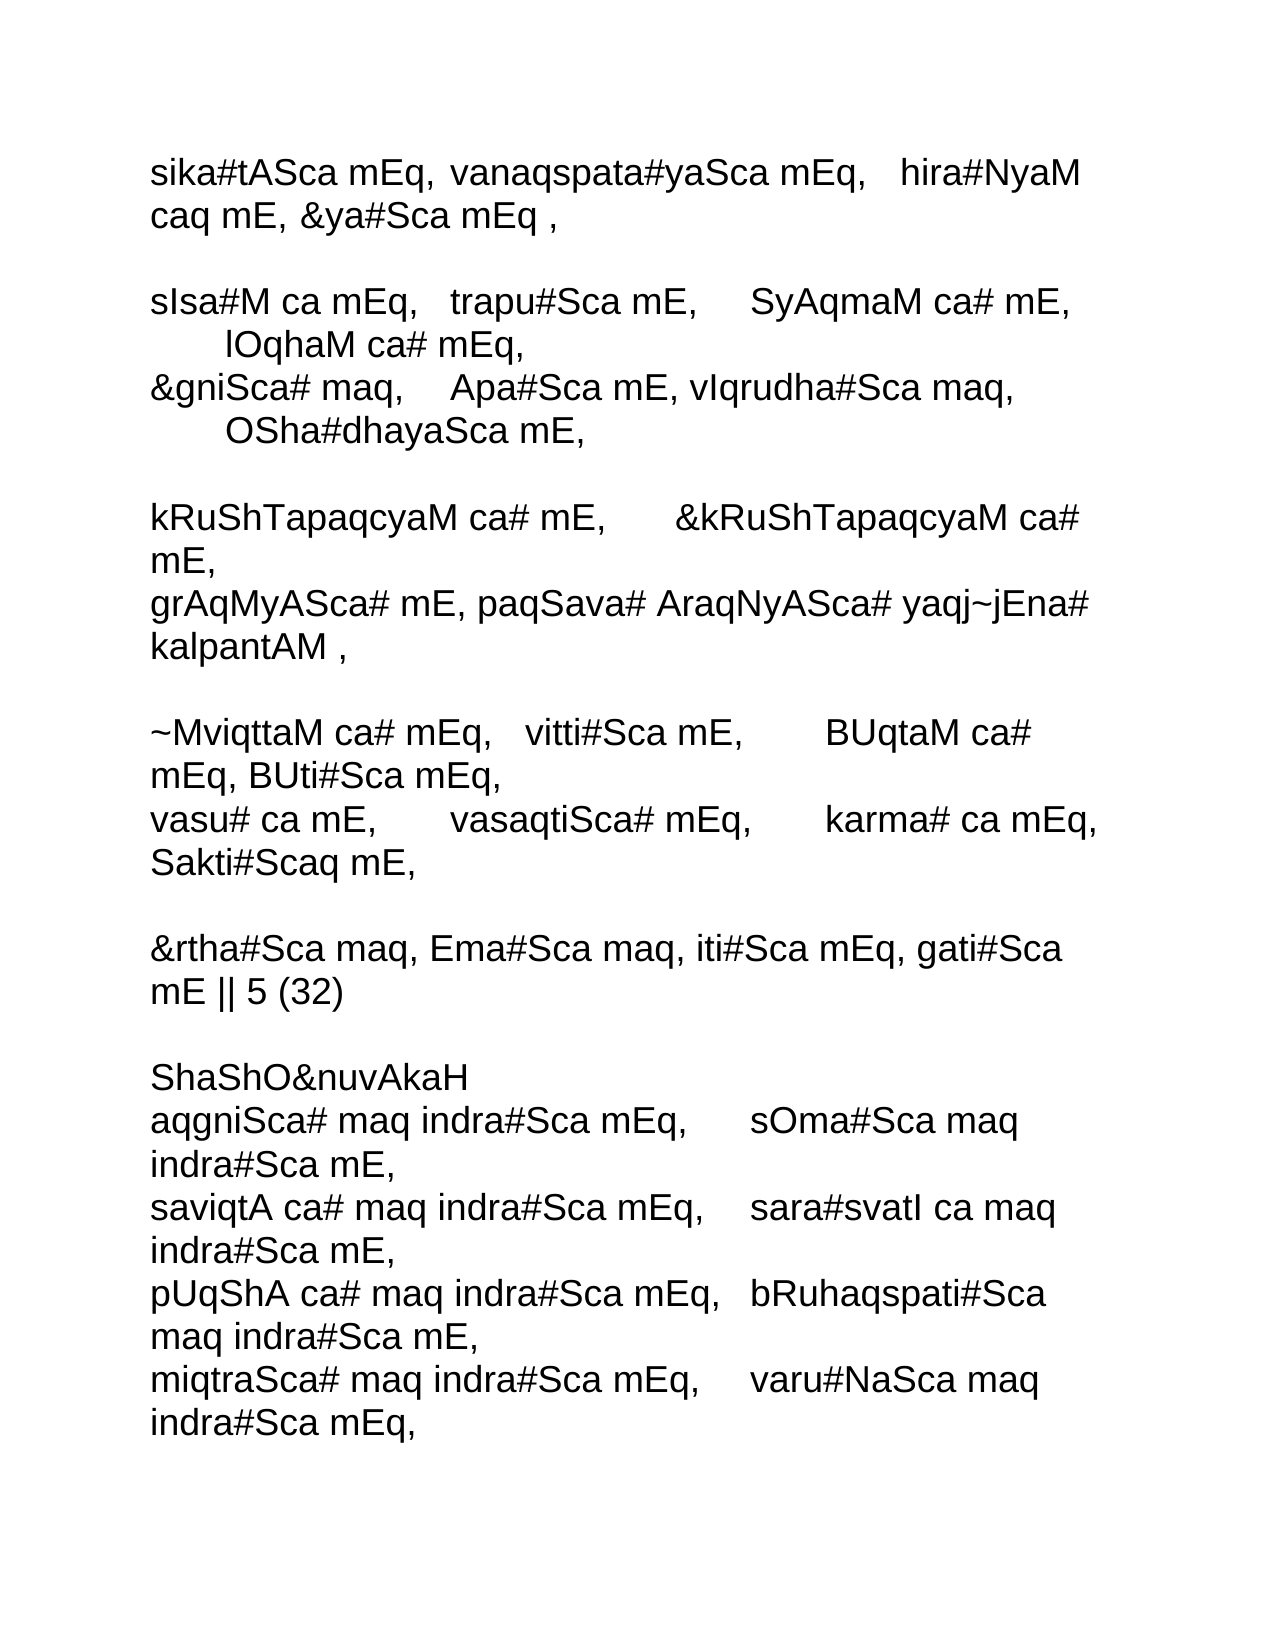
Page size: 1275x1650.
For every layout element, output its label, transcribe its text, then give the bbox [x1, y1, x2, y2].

text miqtraSca# maq indra#Sca mEq, varu#NaSca maq indra#Sca mEq, [150, 1357, 1125, 1444]
text &rtha#Sca maq, Ema#Sca maq, iti#Sca mEq, gati#Sca mE || 5 (32) [150, 926, 1125, 1012]
text sika#tASca mEq, vanaqspata#yaSca mEq, hira#NyaM caq mE, &ya#Sca mEq , [150, 150, 1125, 236]
text ShaShO&nuvAkaH [150, 1056, 1125, 1099]
text grAqMyASca# mE, paqSava# AraqNyASca# yaqj~jEna# kalpantAM , [150, 581, 1125, 667]
text vasu# ca mE, vasaqtiSca# mEq, karma# ca mEq, Sakti#Scaq mE, [150, 797, 1125, 883]
text sIsa#M ca mEq, trapu#Sca mE, SyAqmaM ca# mE, lOqhaM ca# mEq, [150, 279, 1125, 366]
text saviqtA ca# maq indra#Sca mEq, sara#svatI ca maq indra#Sca mE, [150, 1185, 1125, 1271]
text aqgniSca# maq indra#Sca mEq, sOma#Sca maq indra#Sca mE, [150, 1099, 1125, 1185]
text &gniSca# maq, Apa#Sca mE, vIqrudha#Sca maq, OSha#dhayaSca mE, [150, 366, 1125, 452]
text kRuShTapaqcyaM ca# mE, &kRuShTapaqcyaM ca# mE, [150, 495, 1125, 581]
text pUqShA ca# maq indra#Sca mEq, bRuhaqspati#Sca maq indra#Sca mE, [150, 1271, 1125, 1357]
text ~MviqttaM ca# mEq, vitti#Sca mE, BUqtaM ca# mEq, BUti#Sca mEq, [150, 711, 1125, 797]
